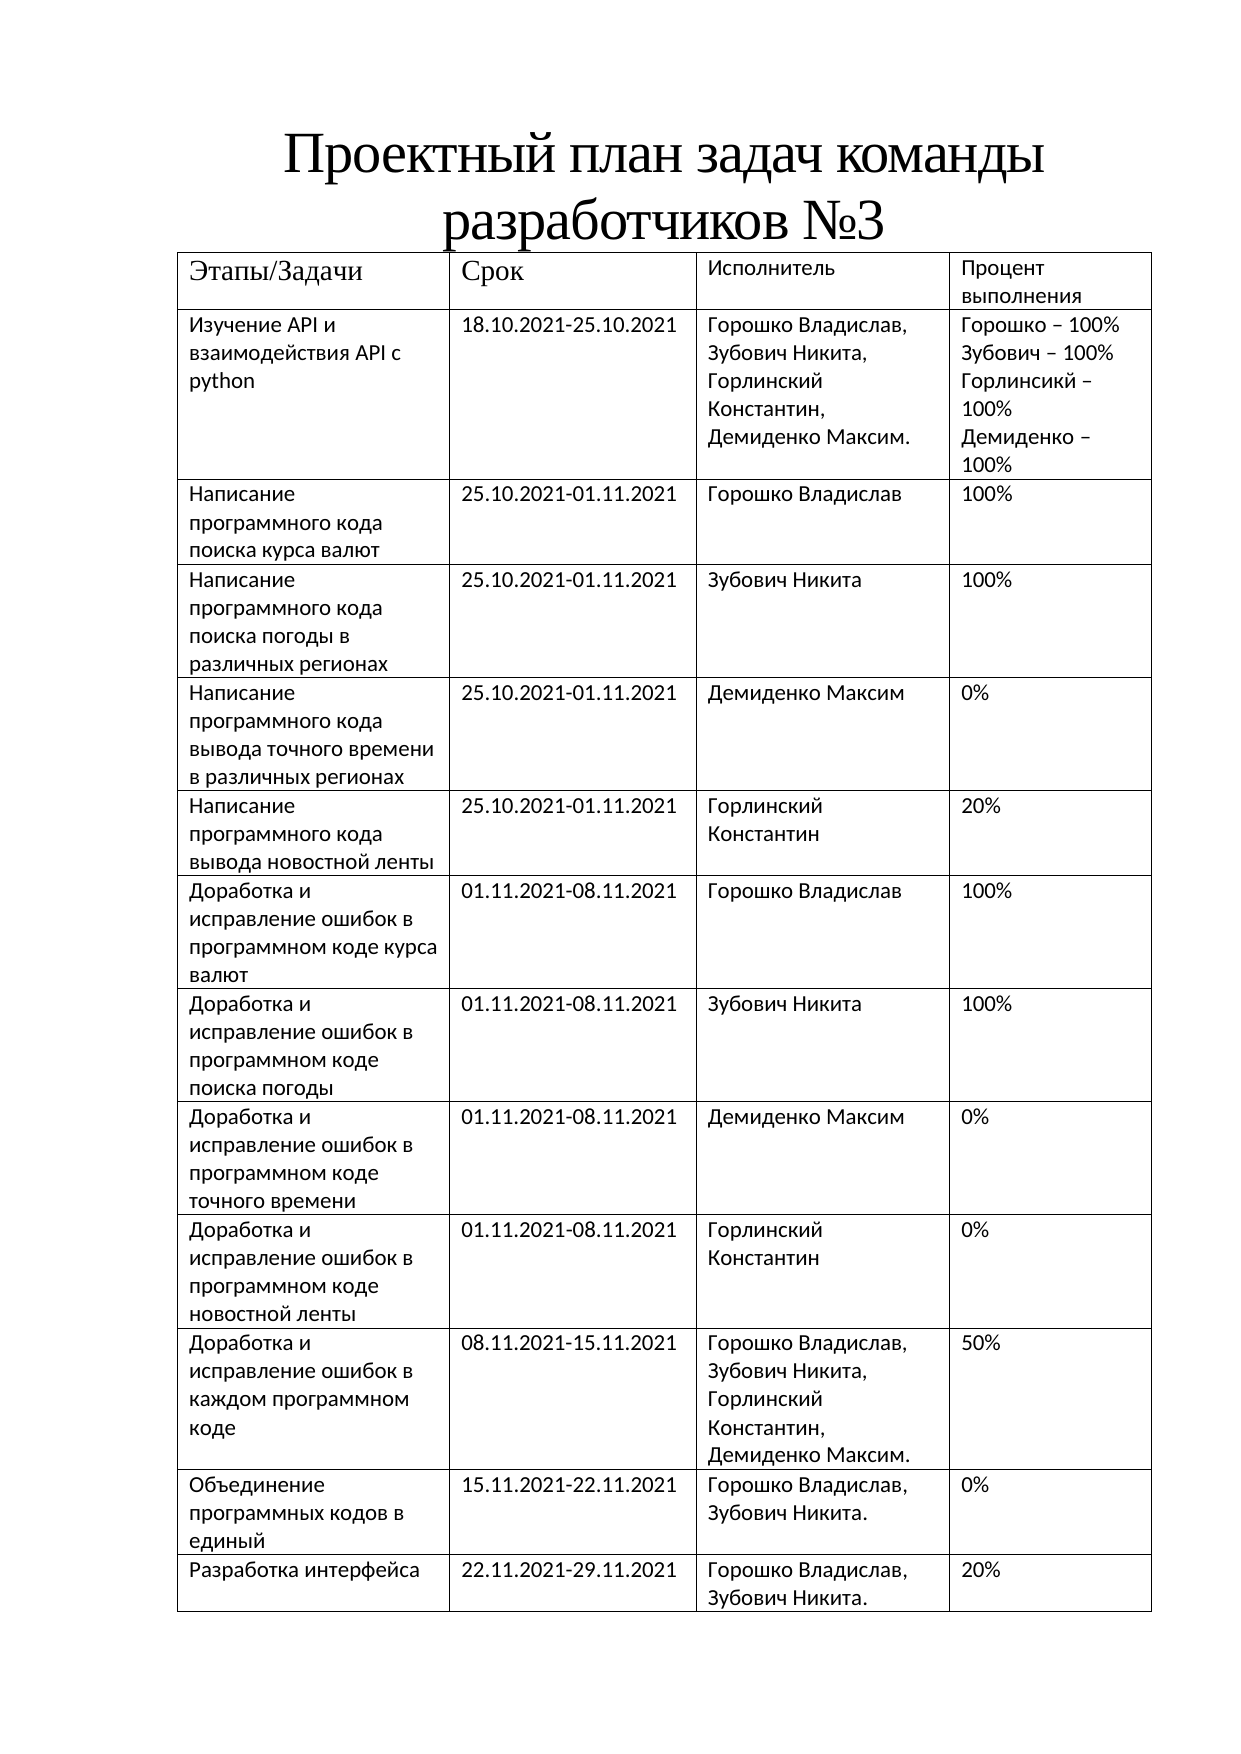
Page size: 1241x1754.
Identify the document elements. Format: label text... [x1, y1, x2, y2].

table_cell Написание программного кода вывода новостной ленты [178, 791, 449, 875]
table_cell Доработка и исправление ошибок в каждом программном коде [178, 1329, 449, 1469]
table_cell Объединение программных кодов в единый [178, 1470, 449, 1554]
table_cell Горошко Владислав, Зубович Никита, Горлинский Константин, Демиденко Максим. [697, 1329, 949, 1469]
table_cell 01.11.2021-08.11.2021 [450, 876, 696, 988]
table_cell 22.11.2021-29.11.2021 [450, 1555, 696, 1611]
table_cell 01.11.2021-08.11.2021 [450, 1102, 696, 1214]
table_cell Демиденко Максим [697, 1102, 949, 1214]
table_cell Написание программного кода поиска курса валют [178, 480, 449, 564]
table_cell Разработка интерфейса [178, 1555, 449, 1611]
table_cell 0% [950, 678, 1151, 790]
table_cell Изучение API и взаимодействия API с python [178, 310, 449, 478]
table_header Процент выполнения [950, 253, 1151, 309]
table_cell Горлинский Константин [697, 1215, 949, 1327]
table_cell 15.11.2021-22.11.2021 [450, 1470, 696, 1554]
table_cell 100% [950, 480, 1151, 564]
table_cell 18.10.2021-25.10.2021 [450, 310, 696, 478]
table_cell Горошко Владислав, Зубович Никита, Горлинский Константин, Демиденко Максим. [697, 310, 949, 478]
table_cell 25.10.2021-01.11.2021 [450, 791, 696, 875]
table_cell Зубович Никита [697, 565, 949, 677]
table_cell 20% [950, 1555, 1151, 1611]
table_cell 25.10.2021-01.11.2021 [450, 480, 696, 564]
table_cell Зубович Никита [697, 989, 949, 1101]
table_cell Демиденко Максим [697, 678, 949, 790]
table_cell Горошко Владислав [697, 876, 949, 988]
table_cell Доработка и исправление ошибок в программном коде новостной ленты [178, 1215, 449, 1327]
table_cell 25.10.2021-01.11.2021 [450, 678, 696, 790]
table_cell 01.11.2021-08.11.2021 [450, 989, 696, 1101]
table_header Этапы/Задачи [178, 253, 449, 309]
table_cell Горлинский Константин [697, 791, 949, 875]
table_cell 100% [950, 876, 1151, 988]
table_cell Горошко Владислав, Зубович Никита. [697, 1470, 949, 1554]
table_header Исполнитель [697, 253, 949, 309]
table_cell Горошко – 100% Зубович – 100% Горлинсикй – 100% Демиденко – 100% [950, 310, 1151, 478]
table_cell 50% [950, 1329, 1151, 1469]
table_cell 20% [950, 791, 1151, 875]
table_cell 100% [950, 989, 1151, 1101]
title Проектный план задач команды разработчиков №3 [177, 118, 1152, 252]
table_cell 25.10.2021-01.11.2021 [450, 565, 696, 677]
table_header Срок [450, 253, 696, 309]
table_cell Доработка и исправление ошибок в программном коде точного времени [178, 1102, 449, 1214]
table_cell Доработка и исправление ошибок в программном коде курса валют [178, 876, 449, 988]
table_cell Доработка и исправление ошибок в программном коде поиска погоды [178, 989, 449, 1101]
table_cell 08.11.2021-15.11.2021 [450, 1329, 696, 1469]
table_cell Горошко Владислав [697, 480, 949, 564]
table_cell Написание программного кода поиска погоды в различных регионах [178, 565, 449, 677]
table_cell 100% [950, 565, 1151, 677]
table_cell Горошко Владислав, Зубович Никита. [697, 1555, 949, 1611]
table_cell 01.11.2021-08.11.2021 [450, 1215, 696, 1327]
table_cell 0% [950, 1215, 1151, 1327]
table_cell 0% [950, 1470, 1151, 1554]
table_cell 0% [950, 1102, 1151, 1214]
table_cell Написание программного кода вывода точного времени в различных регионах [178, 678, 449, 790]
